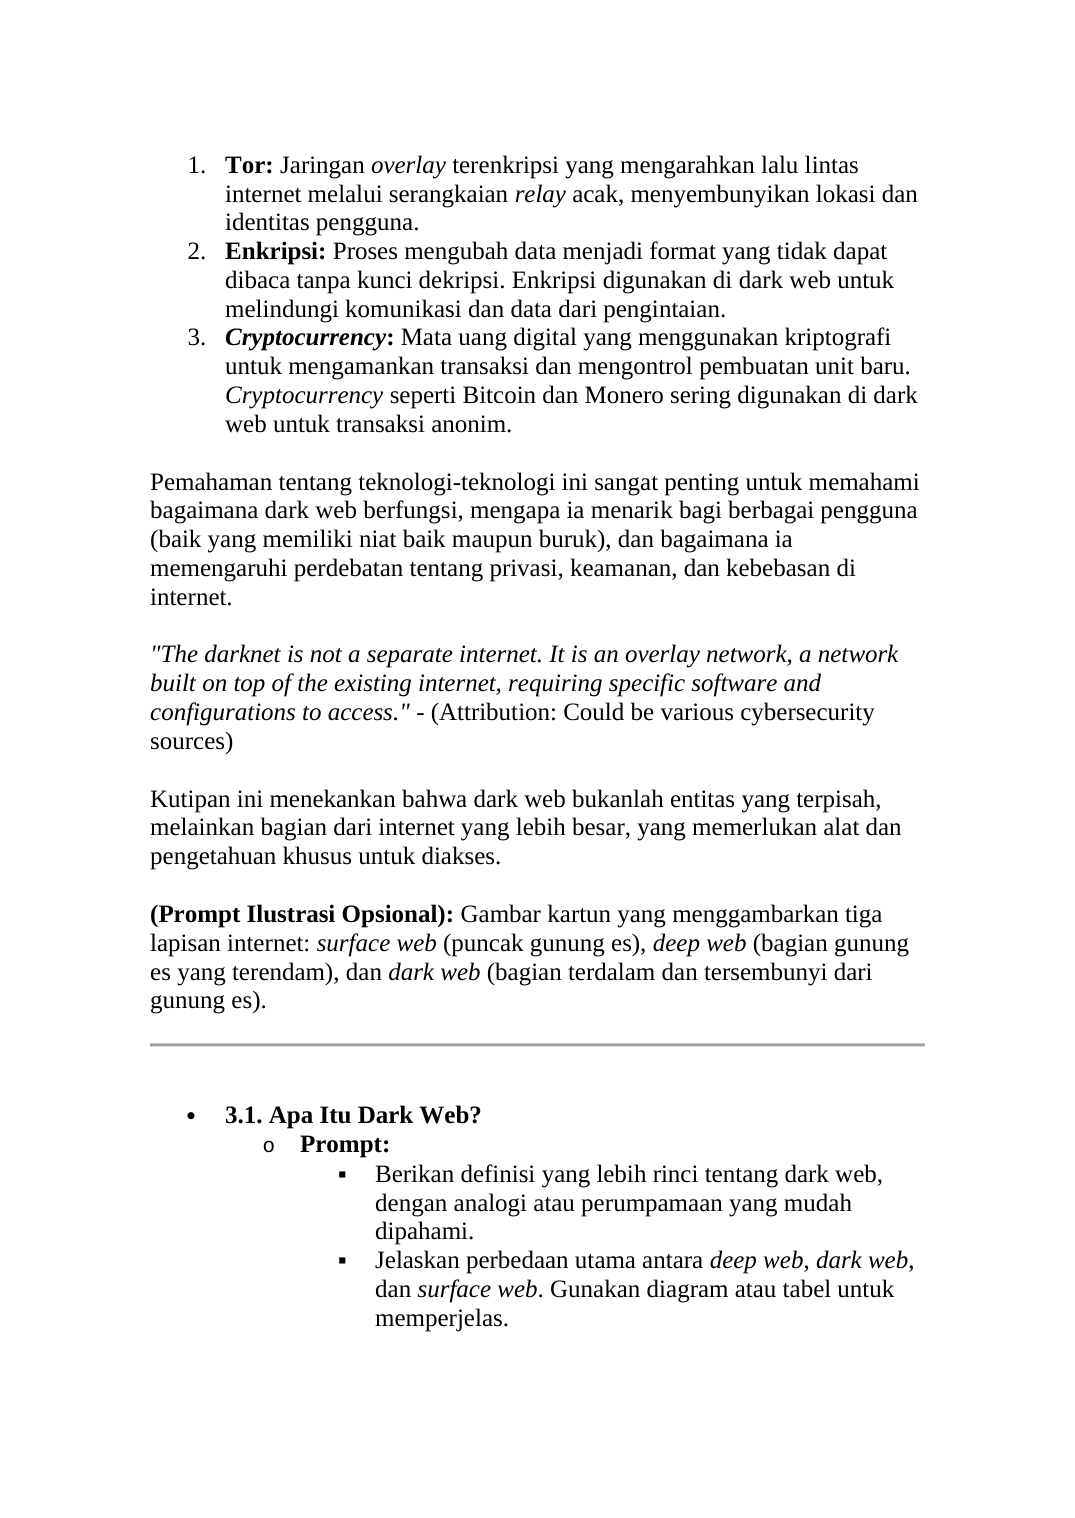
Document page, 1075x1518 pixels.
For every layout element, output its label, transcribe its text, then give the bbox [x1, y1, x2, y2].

list Berikan definisi yang lebih rinci tentang dark web, dengan analogi atau perumpamaan yang mudah dipahami. [337, 1159, 925, 1245]
text Pemahaman tentang teknologi-teknologi ini sangat penting untuk memahami bagaimana dark web berfungsi, mengapa ia menarik bagi berbagai pengguna (baik yang memiliki niat baik maupun buruk), dan bagaimana ia memengaruhi perdebatan tentang privasi, keamanan, dan kebebasan di internet. [150, 467, 925, 610]
text Kutipan ini menekankan bahwa dark web bukanlah entitas yang terpisah, melainkan bagian dari internet yang lebih besar, yang memerlukan alat dan pengetahuan khusus untuk diakses. [150, 784, 925, 870]
list 3.1. Apa Itu Dark Web? [187, 1101, 925, 1129]
list Cryptocurrency: Mata uang digital yang menggunakan kriptografi untuk mengamankan transaksi dan mengontrol pembuatan unit baru. Cryptocurrency seperti Bitcoin dan Monero sering digunakan di dark web untuk transaksi anonim. [187, 322, 925, 437]
text "The darknet is not a separate internet. It is an overlay network, a network built on top of the existing internet, requiring specific software and configurations to access." - (Attribution: Could be various cybersecurity sources) [150, 639, 925, 754]
list Enkripsi: Proses mengubah data menjadi format yang tidak dapat dibaca tanpa kunci dekripsi. Enkripsi digunakan di dark web untuk melindungi komunikasi dan data dari pengintaian. [187, 236, 925, 322]
list Jelaskan perbedaan utama antara deep web, dark web, dan surface web. Gunakan diagram atau tabel untuk memperjelas. [337, 1245, 925, 1331]
list Prompt: [262, 1129, 925, 1159]
list Tor: Jaringan overlay terenkripsi yang mengarahkan lalu lintas internet melalui serangkaian relay acak, menyembunyikan lokasi dan identitas pengguna. [187, 150, 925, 236]
text (Prompt Ilustrasi Opsional): Gambar kartun yang menggambarkan tiga lapisan internet: surface web (puncak gunung es), deep web (bagian gunung es yang terendam), dan dark web (bagian terdalam dan tersembunyi dari gunung es). [150, 899, 925, 1014]
